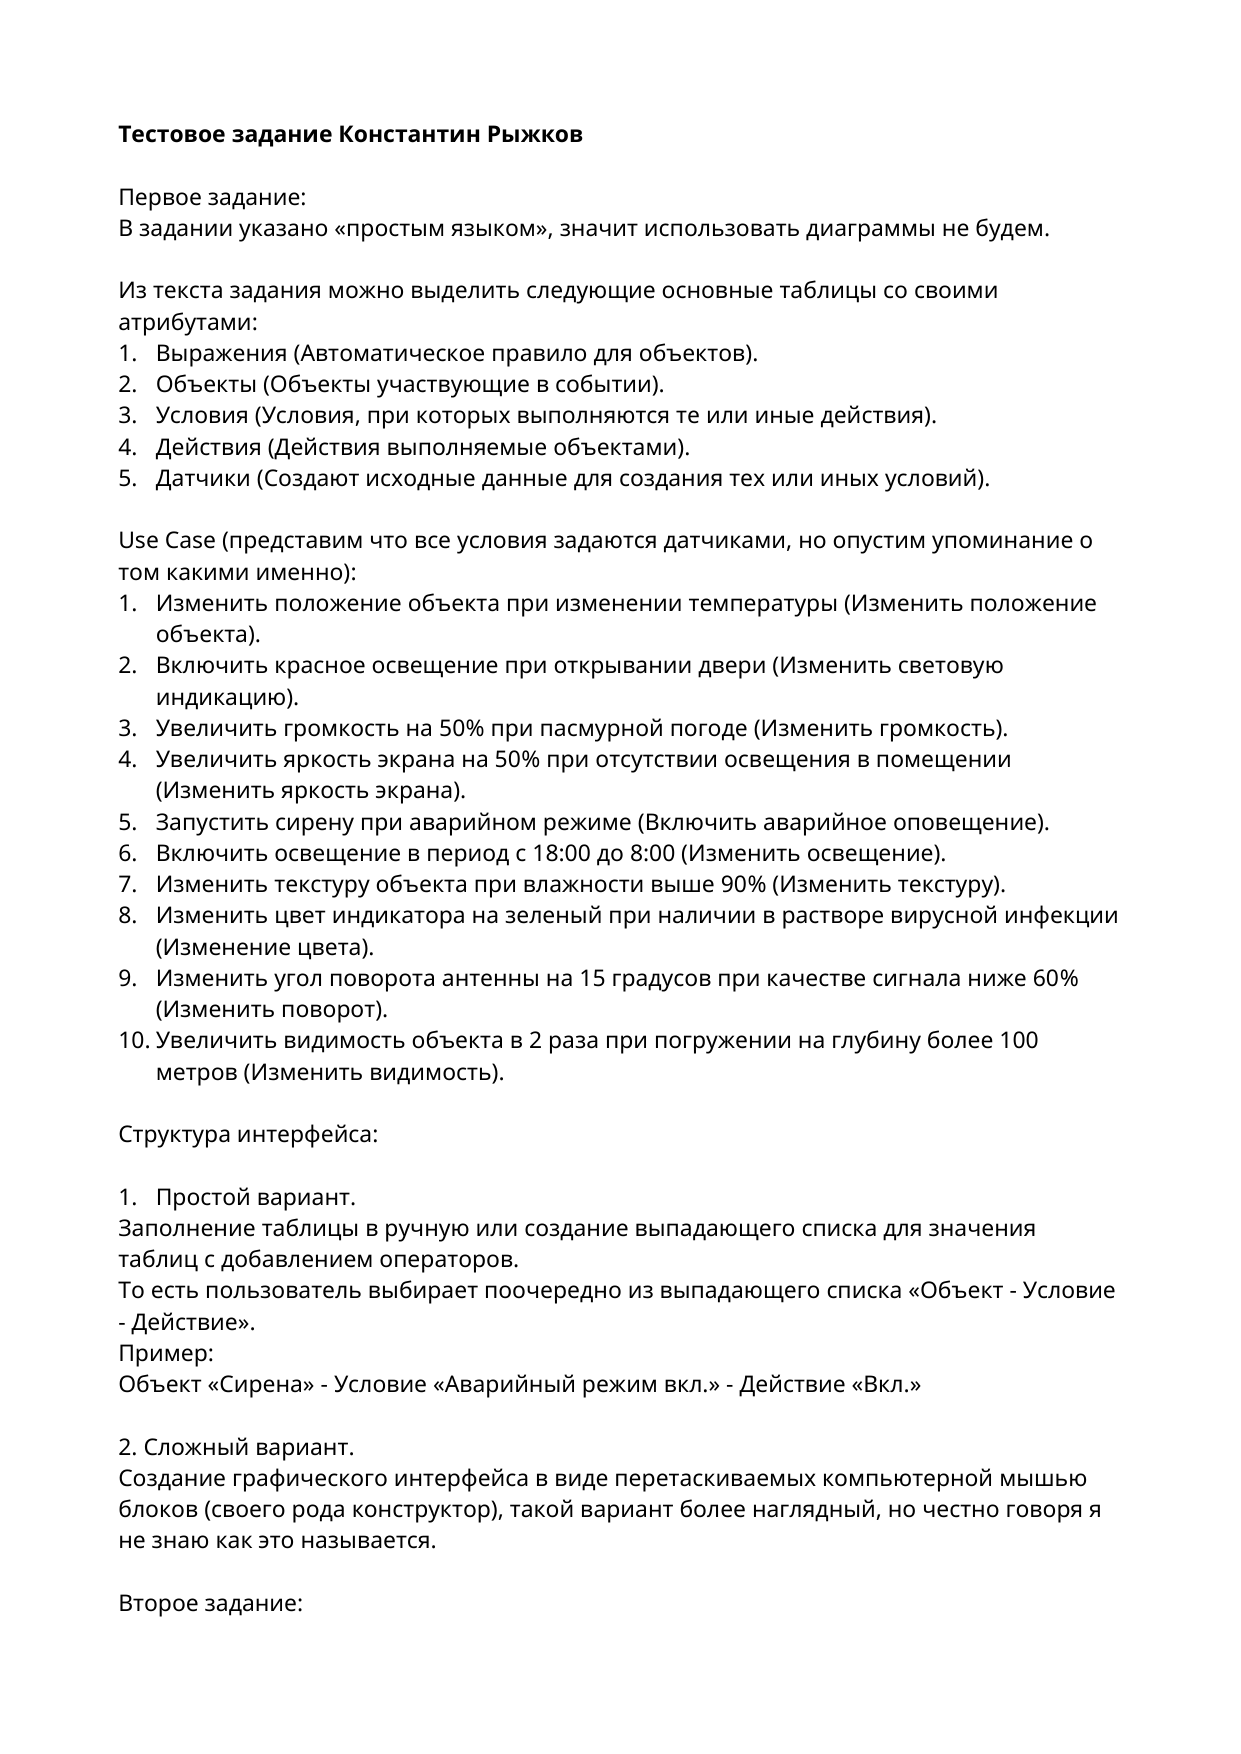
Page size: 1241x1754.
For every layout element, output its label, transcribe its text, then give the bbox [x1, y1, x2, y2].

text То есть пользователь выбирает поочередно из выпадающего списка «Объект - Условие - Действие». [118, 1274, 1122, 1337]
text Тестовое задание Константин Рыжков [118, 118, 1122, 149]
list Изменить цвет индикатора на зеленый при наличии в растворе вирусной инфекции (Изменение цвета). [118, 899, 1122, 962]
text Структура интерфейса: [118, 1118, 1122, 1149]
list Увеличить громкость на 50% при пасмурной погоде (Изменить громкость). [118, 712, 1122, 743]
text Второе задание: [118, 1587, 1122, 1618]
list Объекты (Объекты участвующие в событии). [118, 368, 1122, 399]
list Увеличить яркость экрана на 50% при отсутствии освещения в помещении (Изменить яркость экрана). [118, 743, 1122, 806]
list Изменить положение объекта при изменении температуры (Изменить положение объекта). [118, 587, 1122, 649]
text Пример: [118, 1337, 1122, 1368]
list Увеличить видимость объекта в 2 раза при погружении на глубину более 100 метров (Изменить видимость). [118, 1024, 1122, 1087]
text Создание графического интерфейса в виде перетаскиваемых компьютерной мышью блоков (своего рода конструктор), такой вариант более наглядный, но честно говоря я не знаю как это называется. [118, 1462, 1122, 1556]
list Изменить текстуру объекта при влажности выше 90% (Изменить текстуру). [118, 868, 1122, 899]
list Датчики (Создают исходные данные для создания тех или иных условий). [118, 462, 1122, 493]
text Объект «Сирена» - Условие «Аварийный режим вкл.» - Действие «Вкл.» [118, 1368, 1122, 1399]
list Включить освещение в период с 18:00 до 8:00 (Изменить освещение). [118, 837, 1122, 868]
text 2. Сложный вариант. [118, 1431, 1122, 1462]
text Первое задание: [118, 181, 1122, 212]
list Действия (Действия выполняемые объектами). [118, 431, 1122, 462]
text Use Case (представим что все условия задаются датчиками, но опустим упоминание о том какими именно): [118, 524, 1122, 587]
list Изменить угол поворота антенны на 15 градусов при качестве сигнала ниже 60% (Изменить поворот). [118, 962, 1122, 1024]
text Из текста задания можно выделить следующие основные таблицы со своими атрибутами: [118, 274, 1122, 337]
text Заполнение таблицы в ручную или создание выпадающего списка для значения таблиц с добавлением операторов. [118, 1212, 1122, 1274]
list Простой вариант. [118, 1181, 1122, 1212]
list Включить красное освещение при открывании двери (Изменить световую индикацию). [118, 649, 1122, 712]
text В задании указано «простым языком», значит использовать диаграммы не будем. [118, 212, 1122, 243]
list Выражения (Автоматическое правило для объектов). [118, 337, 1122, 368]
list Запустить сирену при аварийном режиме (Включить аварийное оповещение). [118, 806, 1122, 837]
list Условия (Условия, при которых выполняются те или иные действия). [118, 399, 1122, 431]
